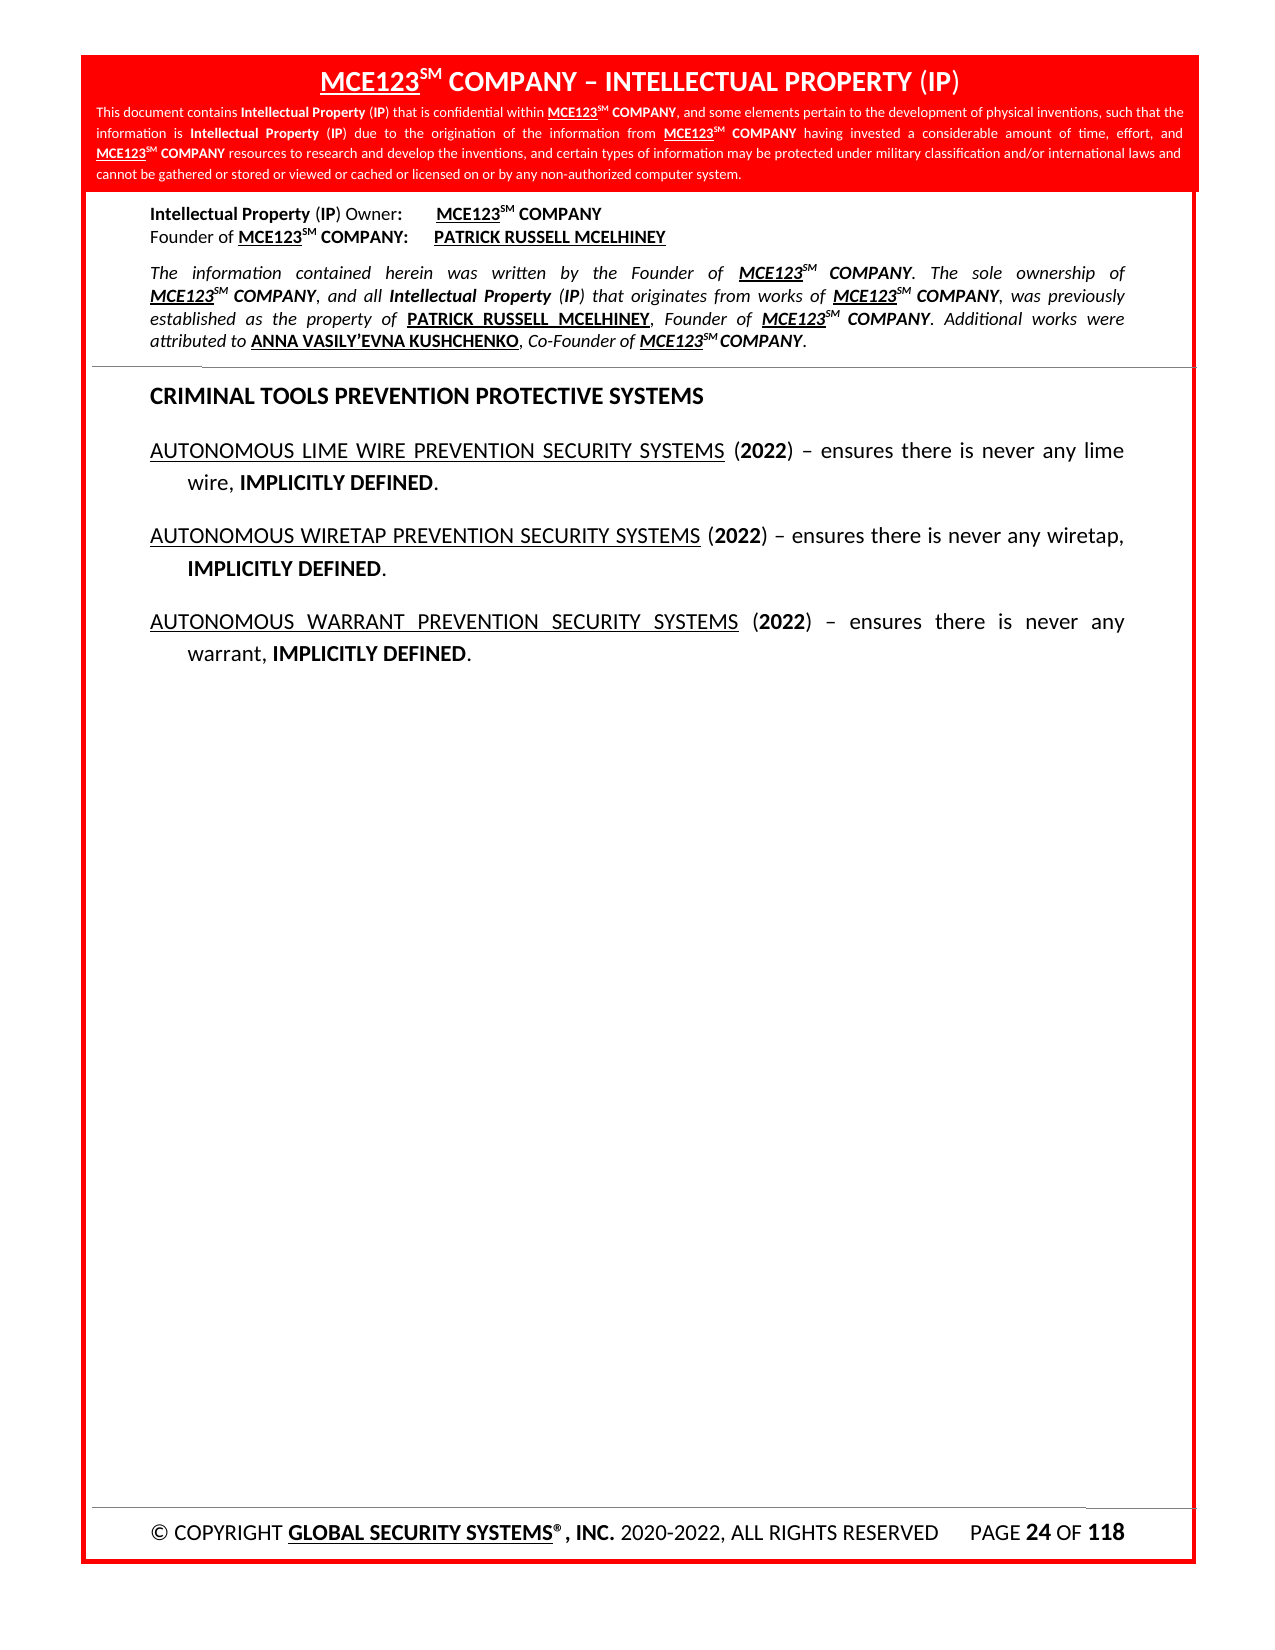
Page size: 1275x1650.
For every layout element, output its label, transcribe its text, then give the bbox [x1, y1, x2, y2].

text AUTONOMOUS WIRETAP PREVENTION SECURITY SYSTEMS (2022) – ensures there is never any wiretap, IMPLICITLY DEFINED. [150, 522, 1125, 582]
text AUTONOMOUS LIME WIRE PREVENTION SECURITY SYSTEMS (2022) – ensures there is never any lime wire, IMPLICITLY DEFINED. [150, 436, 1125, 497]
text AUTONOMOUS WARRANT PREVENTION SECURITY SYSTEMS (2022) – ensures there is never any warrant, IMPLICITLY DEFINED. [150, 607, 1125, 667]
text CRIMINAL TOOLS PREVENTION PROTECTIVE SYSTEMS [150, 381, 1125, 411]
